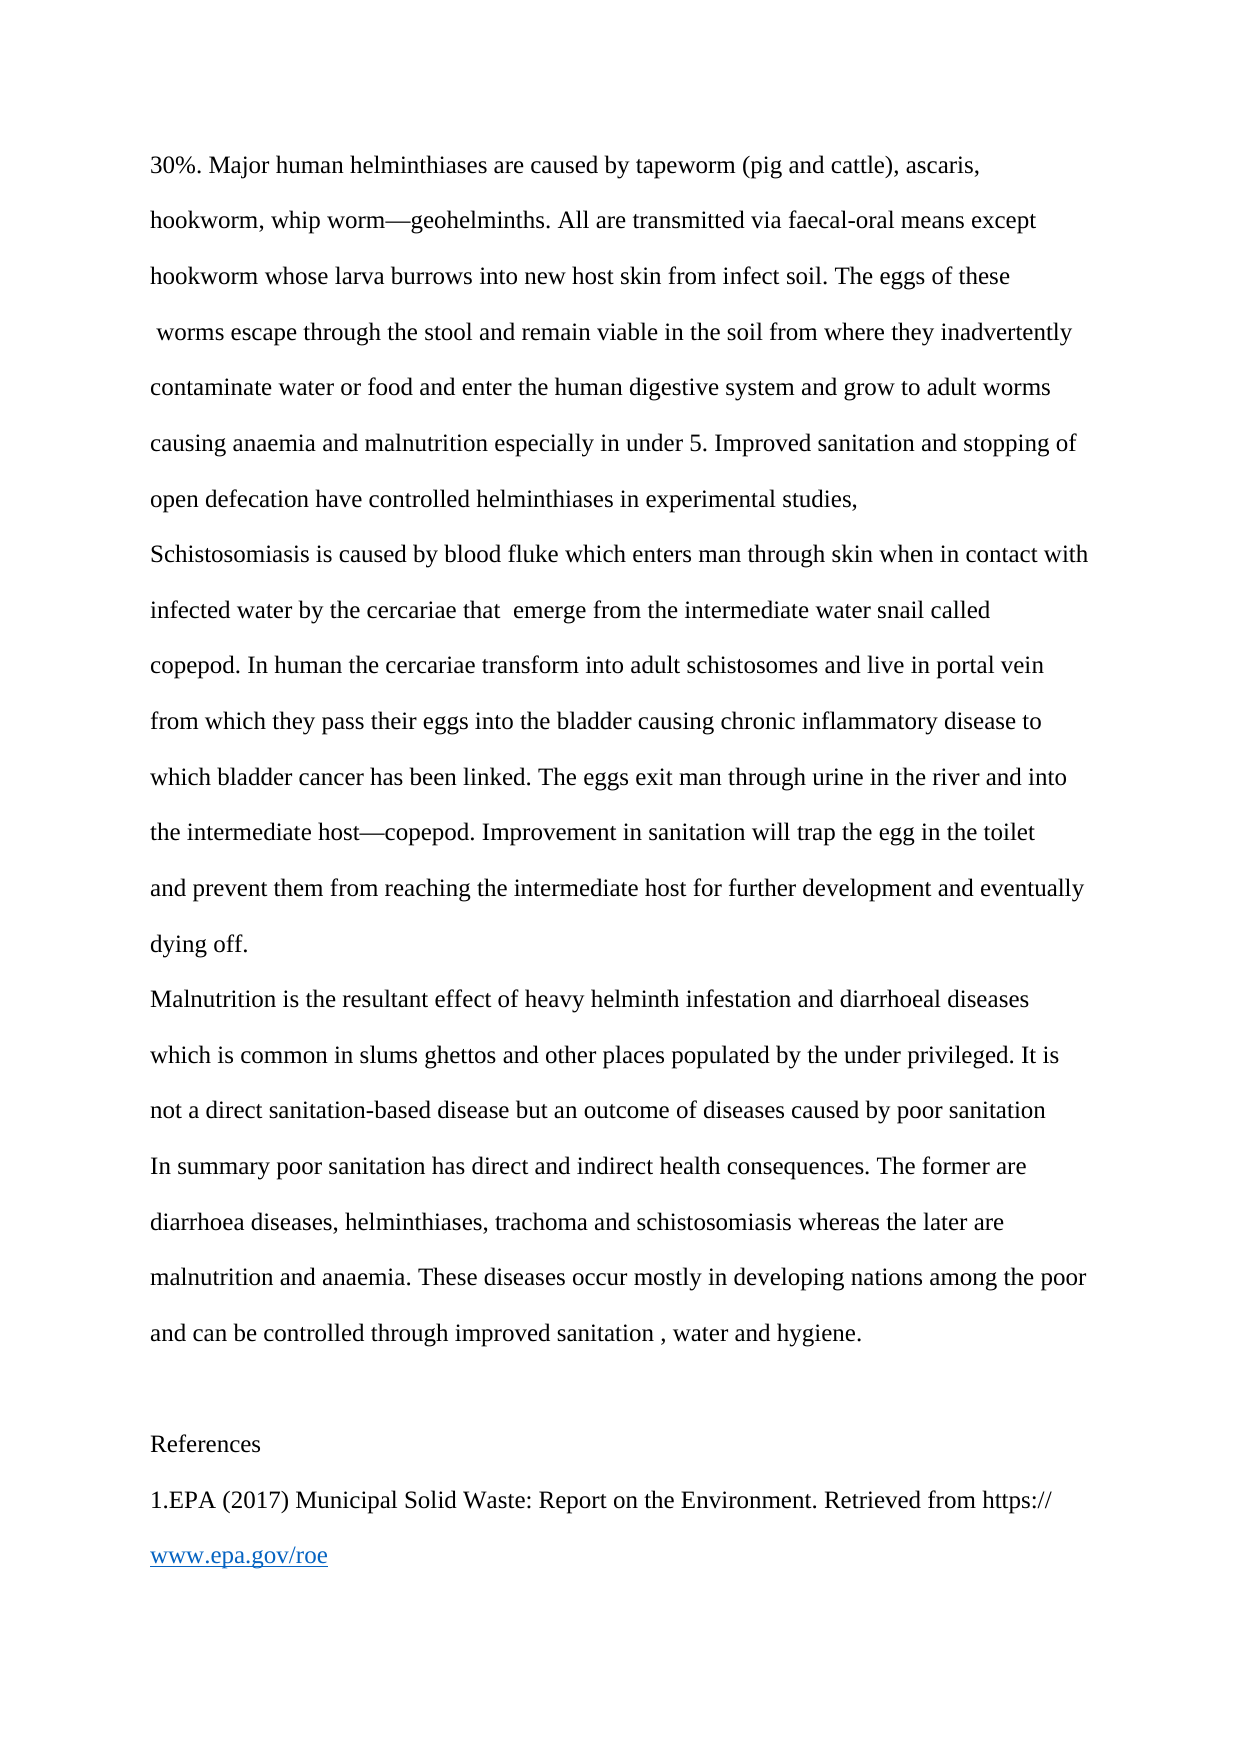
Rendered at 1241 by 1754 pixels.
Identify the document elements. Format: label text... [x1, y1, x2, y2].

text 1.EPA (2017) Municipal Solid Waste: Report on the Environment. Retrieved from https:// [150, 1485, 1090, 1514]
text Malnutrition is the resultant effect of heavy helminth infestation and diarrhoeal diseases [150, 984, 1090, 1013]
text not a direct sanitation-based disease but an outcome of diseases caused by poor sanitation [150, 1096, 1090, 1124]
text malnutrition and anaemia. These diseases occur mostly in developing nations among the poor [150, 1262, 1090, 1291]
text which is common in slums ghettos and other places populated by the under privileged. It is [150, 1040, 1090, 1069]
text References [150, 1429, 1090, 1458]
text 30%. Major human helminthiases are caused by tapeworm (pig and cattle), ascaris, [150, 150, 1090, 179]
text dying off. [150, 929, 1090, 957]
text and can be controlled through improved sanitation , water and hygiene. [150, 1318, 1090, 1347]
text causing anaemia and malnutrition especially in under 5. Improved sanitation and stopping of [150, 428, 1090, 457]
text contaminate water or food and enter the human digestive system and grow to adult worms [150, 372, 1090, 401]
text the intermediate host—copepod. Improvement in sanitation will trap the egg in the toilet [150, 817, 1090, 846]
text from which they pass their eggs into the bladder causing chronic inflammatory disease to [150, 706, 1090, 735]
text hookworm, whip worm—geohelminths. All are transmitted via faecal-oral means except [150, 206, 1090, 234]
text hookworm whose larva burrows into new host skin from infect soil. The eggs of these [150, 261, 1090, 290]
text Schistosomiasis is caused by blood fluke which enters man through skin when in contact with [150, 539, 1090, 568]
text open defecation have controlled helminthiases in experimental studies, [150, 484, 1090, 512]
text worms escape through the stool and remain viable in the soil from where they inadvertently [150, 317, 1090, 346]
text copepod. In human the cercariae transform into adult schistosomes and live in portal vein [150, 651, 1090, 679]
text which bladder cancer has been linked. The eggs exit man through urine in the river and into [150, 762, 1090, 791]
text diarrhoea diseases, helminthiases, trachoma and schistosomiasis whereas the later are [150, 1207, 1090, 1236]
text www.epa.gov/roe [150, 1541, 1090, 1569]
text and prevent them from reaching the intermediate host for further development and eventually [150, 873, 1090, 902]
text In summary poor sanitation has direct and indirect health consequences. The former are [150, 1151, 1090, 1180]
text infected water by the cercariae that emerge from the intermediate water snail called [150, 595, 1090, 624]
